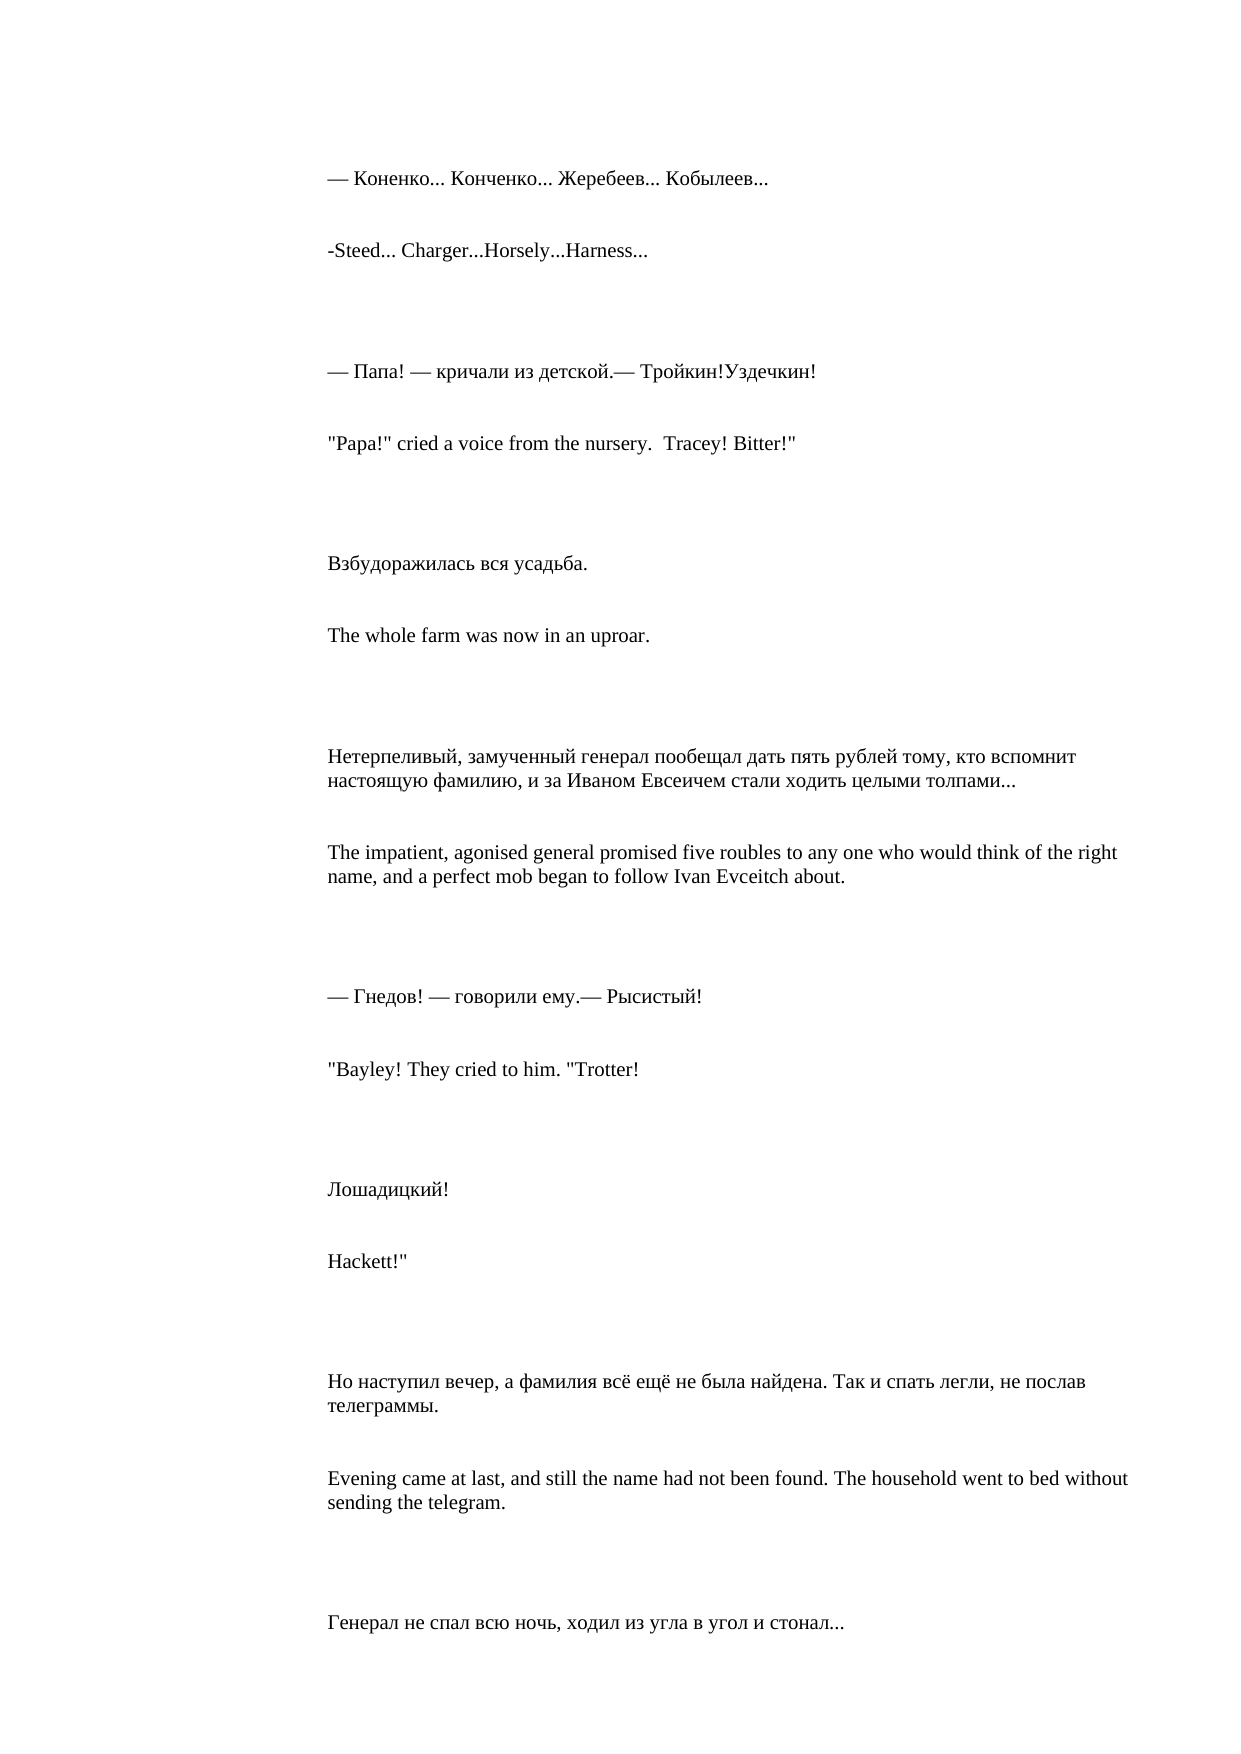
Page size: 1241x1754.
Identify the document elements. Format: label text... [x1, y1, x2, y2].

text — Коненко... Конченко... Жеребеев... Кобылеев... [327, 166, 1152, 190]
text "Bayley! They cried to him. "Trotter! [327, 1057, 1152, 1081]
text Взбудоражилась вся усадьба. [327, 551, 1152, 575]
text Нетерпеливый, замученный генерал пообещал дать пять рублей тому, кто вспомнит настоящую фамилию, и за Иваном Евсеичем стали ходить целыми толпами... [327, 744, 1152, 792]
text Лошадицкий! [327, 1177, 1152, 1201]
text — Папа! — кричали из детской.— Тройкин!Уздечкин! [327, 359, 1152, 383]
text "Papa!" cried a voice from the nursery. Tracey! Bitter!" [327, 431, 1152, 455]
text — Гнедов! — говорили ему.— Рысистый! [327, 984, 1152, 1008]
text Hackett!" [327, 1249, 1152, 1273]
text Генерал не спал всю ночь, ходил из угла в угол и стонал... [327, 1610, 1152, 1634]
text The impatient, agonised general promised five roubles to any one who would think of the right name, and a perfect mob began to follow Ivan Evceitch about. [327, 840, 1152, 888]
text The whole farm was now in an uproar. [327, 623, 1152, 647]
text -Steed... Charger...Horsely...Harness... [327, 238, 1152, 262]
text Evening came at last, and still the name had not been found. The household went to bed without sending the telegram. [327, 1466, 1152, 1514]
text Но наступил вечер, а фамилия всё ещё не была найдена. Так и спать легли, не послав телеграммы. [327, 1369, 1152, 1417]
